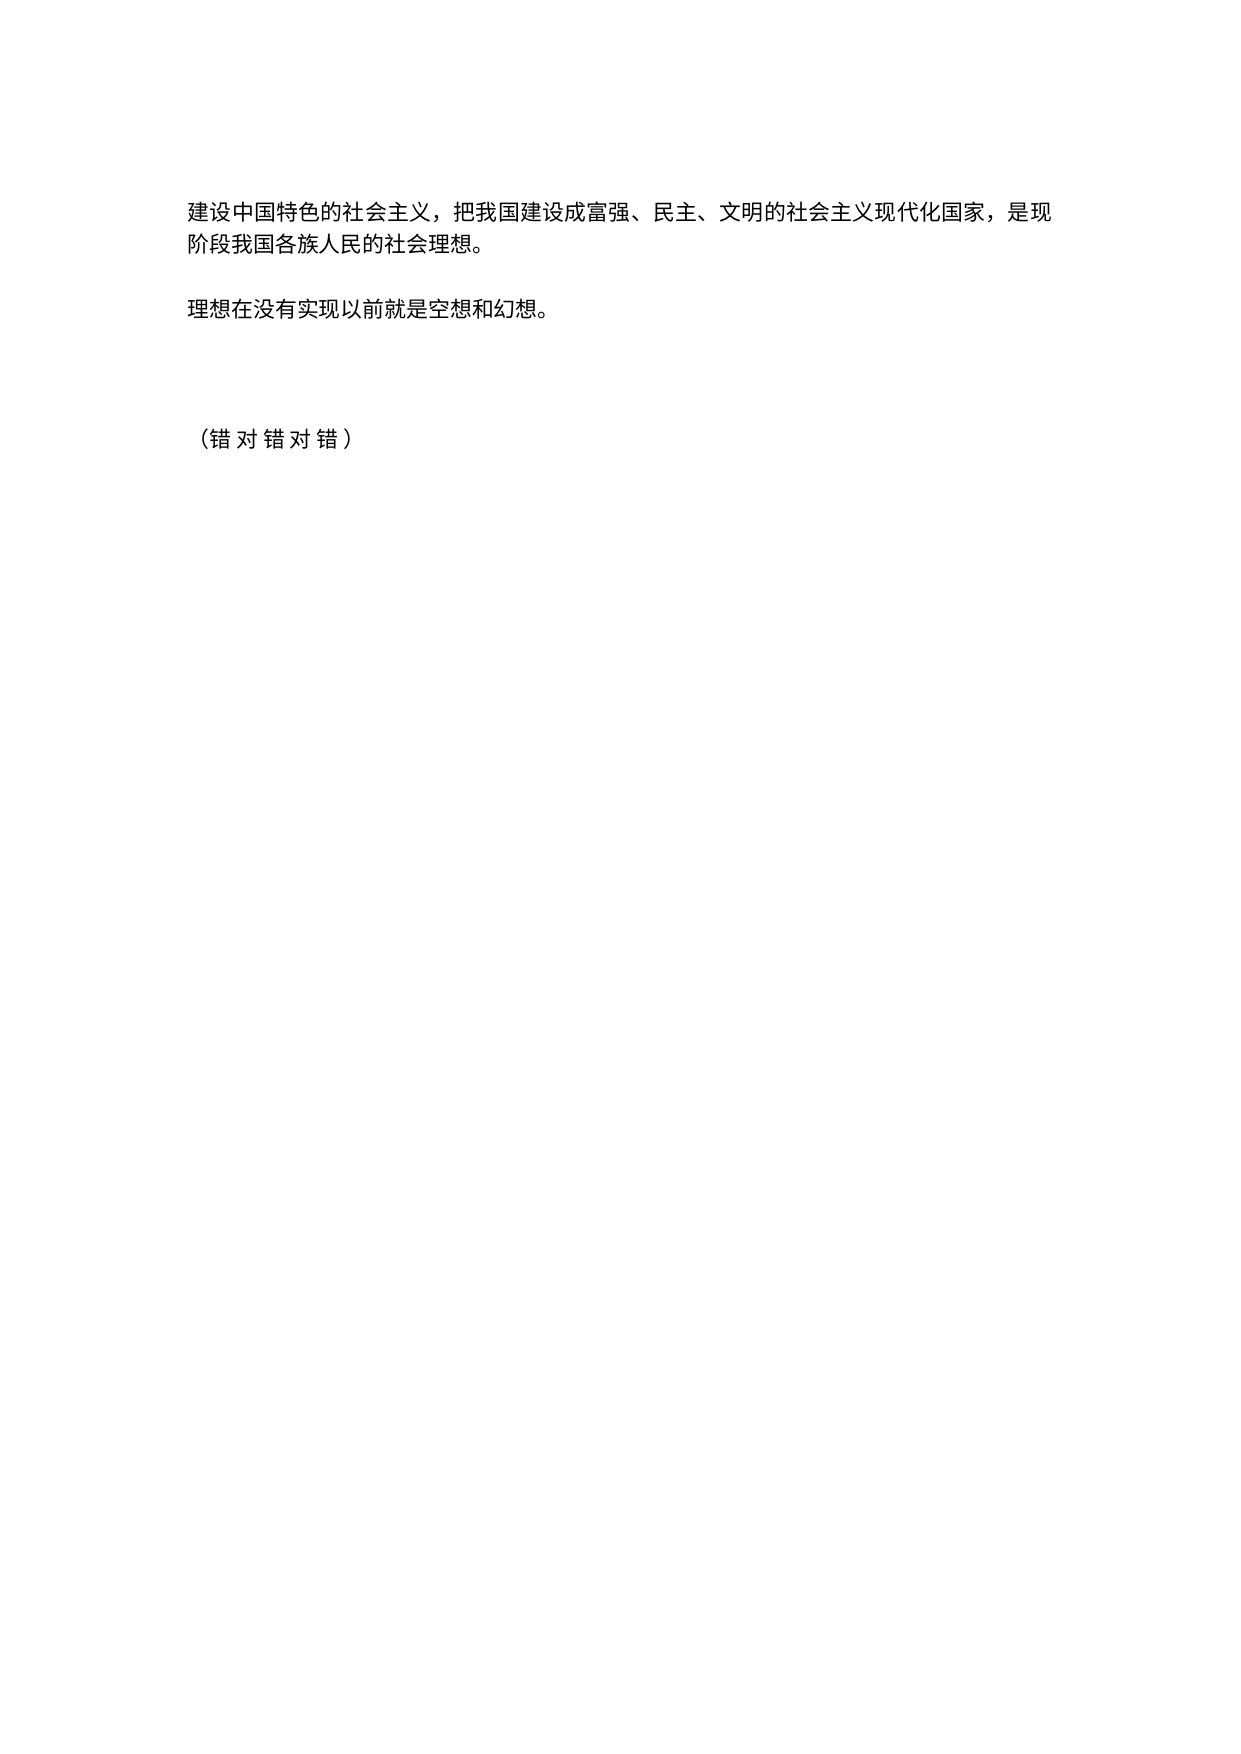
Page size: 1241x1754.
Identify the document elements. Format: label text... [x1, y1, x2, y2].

text （错 对 错 对 错 ） [187, 422, 1053, 454]
text 理想在没有实现以前就是空想和幻想。 [187, 292, 1053, 324]
text 建设中国特色的社会主义，把我国建设成富强、民主、文明的社会主义现代化国家，是现阶段我国各族人民的社会理想。 [187, 194, 1053, 259]
